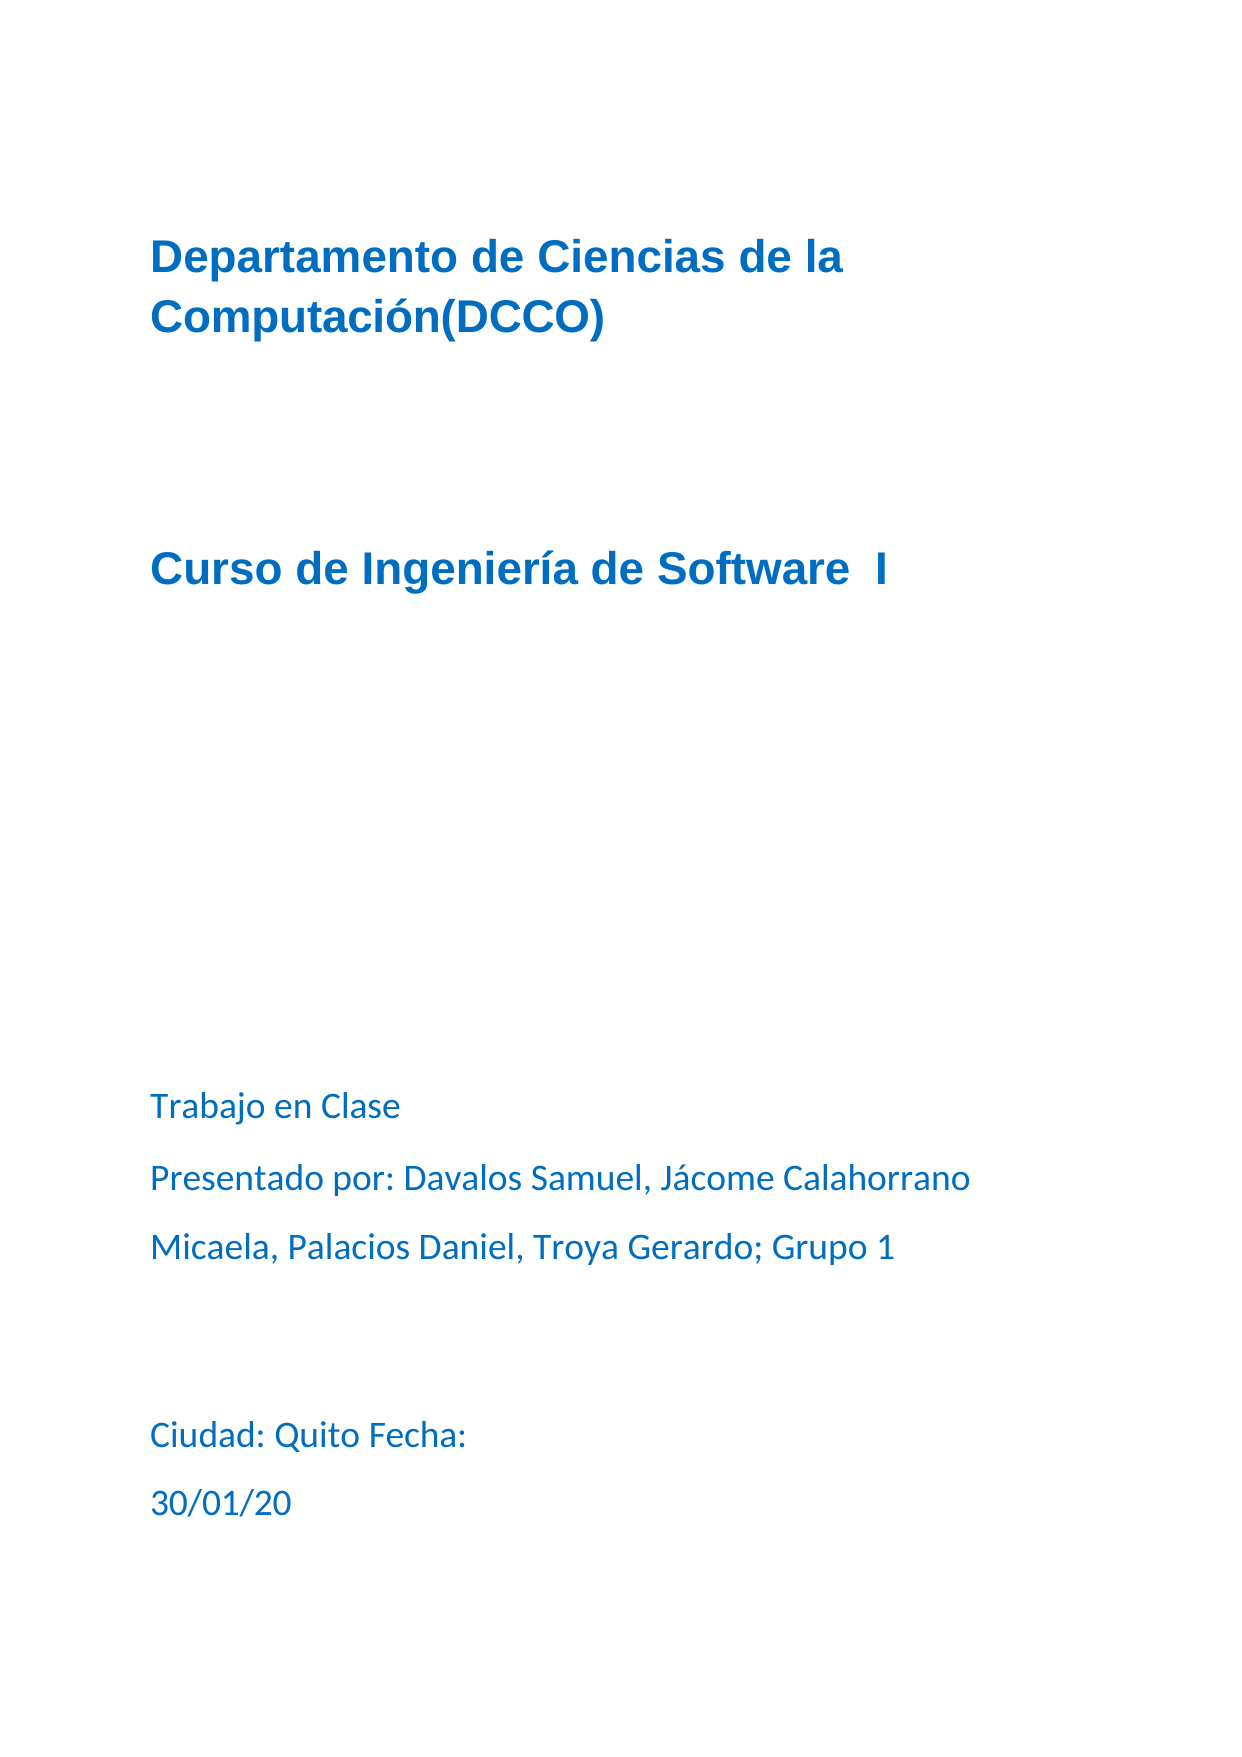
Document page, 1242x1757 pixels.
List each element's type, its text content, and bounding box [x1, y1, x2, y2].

title Departamento de Ciencias de la Computación(DCCO) [150, 229, 1153, 342]
title Curso de Ingeniería de Software I [150, 541, 1153, 594]
text Ciudad: Quito Fecha: 30/01/20 [150, 1411, 491, 1525]
text Presentado por: Davalos Samuel, Jácome Calahorrano Micaela, Palacios Daniel, Troya Gerardo; Grupo 1 [150, 1154, 1106, 1268]
text Trabajo en Clase [150, 1082, 1153, 1128]
